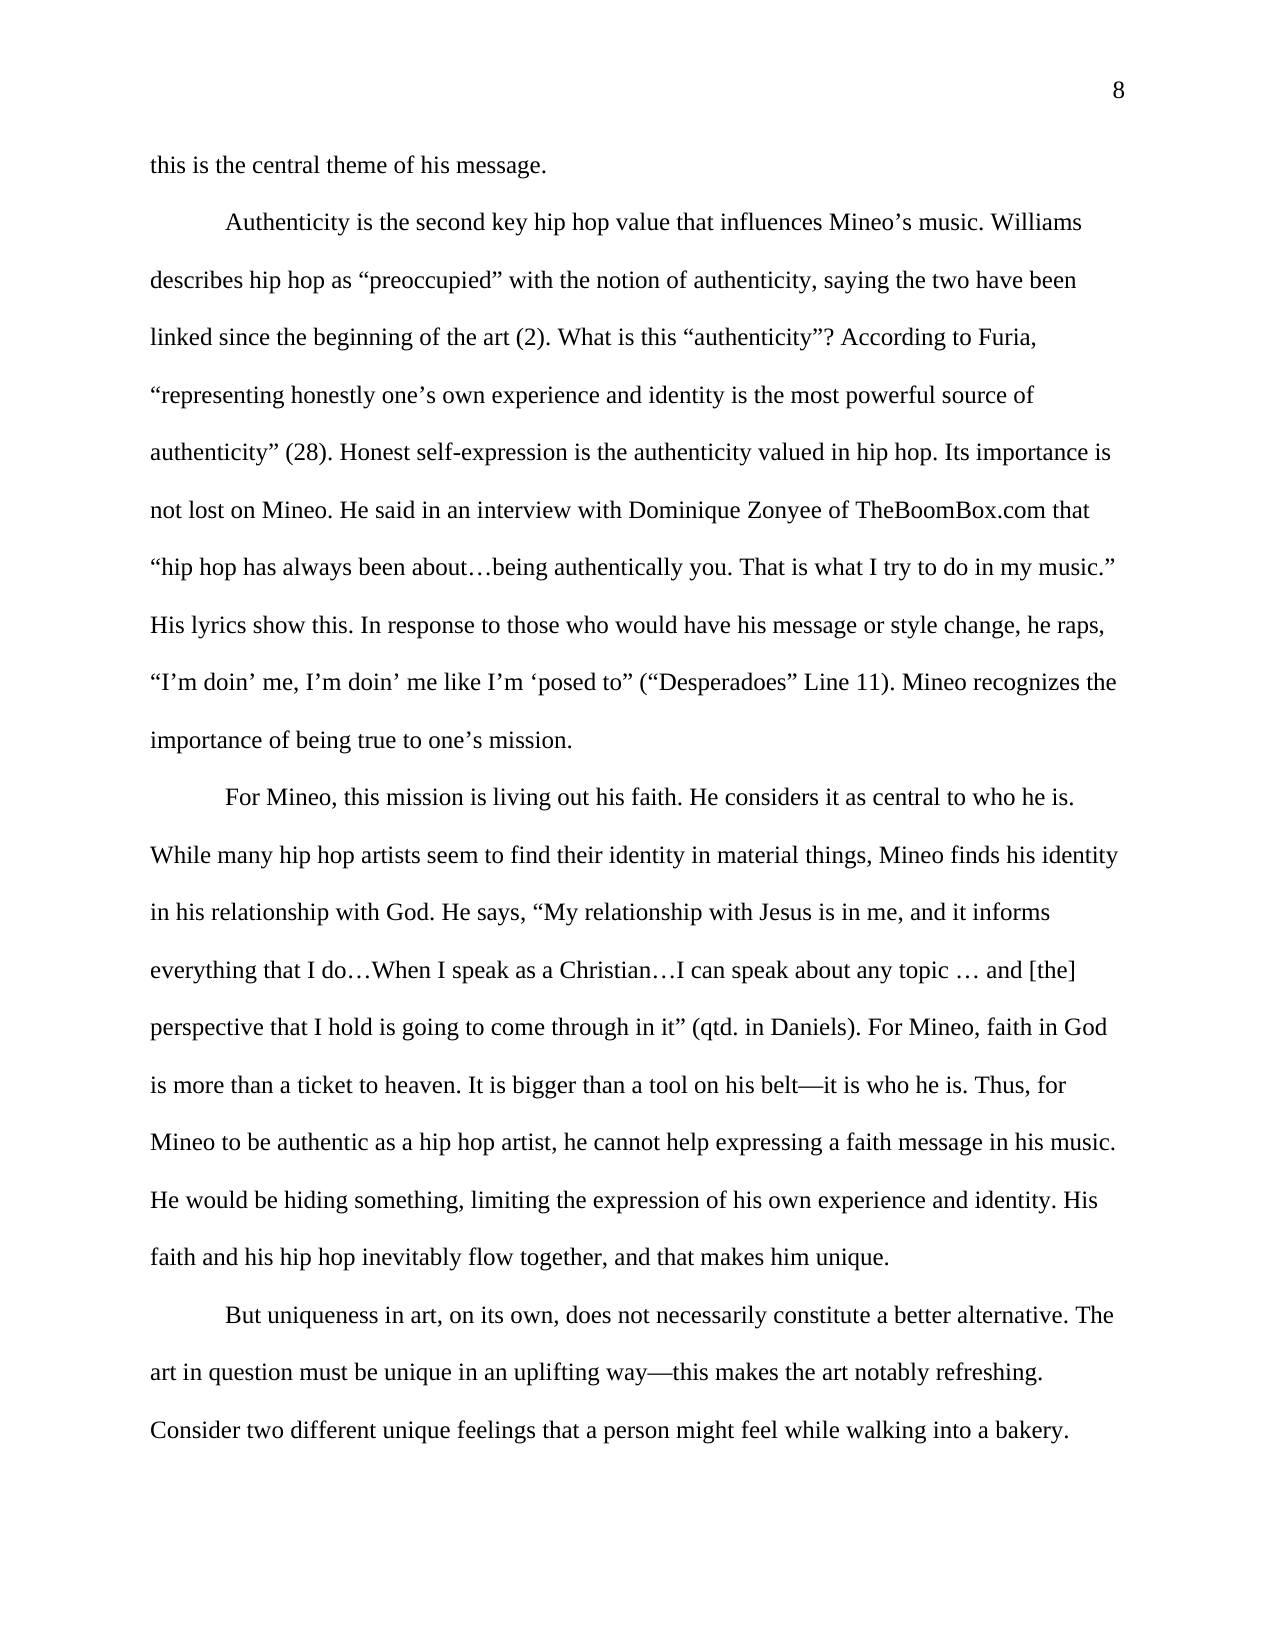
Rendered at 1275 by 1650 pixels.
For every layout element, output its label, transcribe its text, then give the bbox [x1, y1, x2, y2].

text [150, 1300, 1125, 1444]
text Authenticity is the second key hip hop value that influences Mineo’s music. Williams describes hip hop as “preoccupied” with the notion of authenticity, saying the two have been linked since the beginning of the art (2). What is this “authenticity”? According to Furia, “representing honestly one’s own experience and identity is the most powerful source of authenticity” (28). Honest self-expression is the authenticity valued in hip hop. Its importance is not lost on Mineo. He said in an interview with Dominique Zonyee of TheBoomBox.com that “hip hop has always been about…being authentically you. That is what I try to do in my music.” His lyrics show this. In response to those who would have his message or style change, he raps, “I’m doin’ me, I’m doin’ me like I’m ‘posed to” (“Desperadoes” Line 11). Mineo recognizes the importance of being true to one’s mission. [150, 207, 1125, 754]
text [150, 150, 1125, 179]
text For Mineo, this mission is living out his faith. He considers it as central to who he is. While many hip hop artists seem to find their identity in material things, Mineo finds his identity in his relationship with God. He says, “My relationship with Jesus is in me, and it informs everything that I do…When I speak as a Christian…I can speak about any topic … and [the] perspective that I hold is going to come through in it” (qtd. in Daniels). For Mineo, faith in God is more than a ticket to heaven. It is bigger than a tool on his belt—it is who he is. Thus, for Mineo to be authentic as a hip hop artist, he cannot help expressing a faith message in his music. He would be hiding something, limiting the expression of his own experience and identity. His faith and his hip hop inevitably flow together, and that makes him unique. [150, 782, 1125, 1271]
